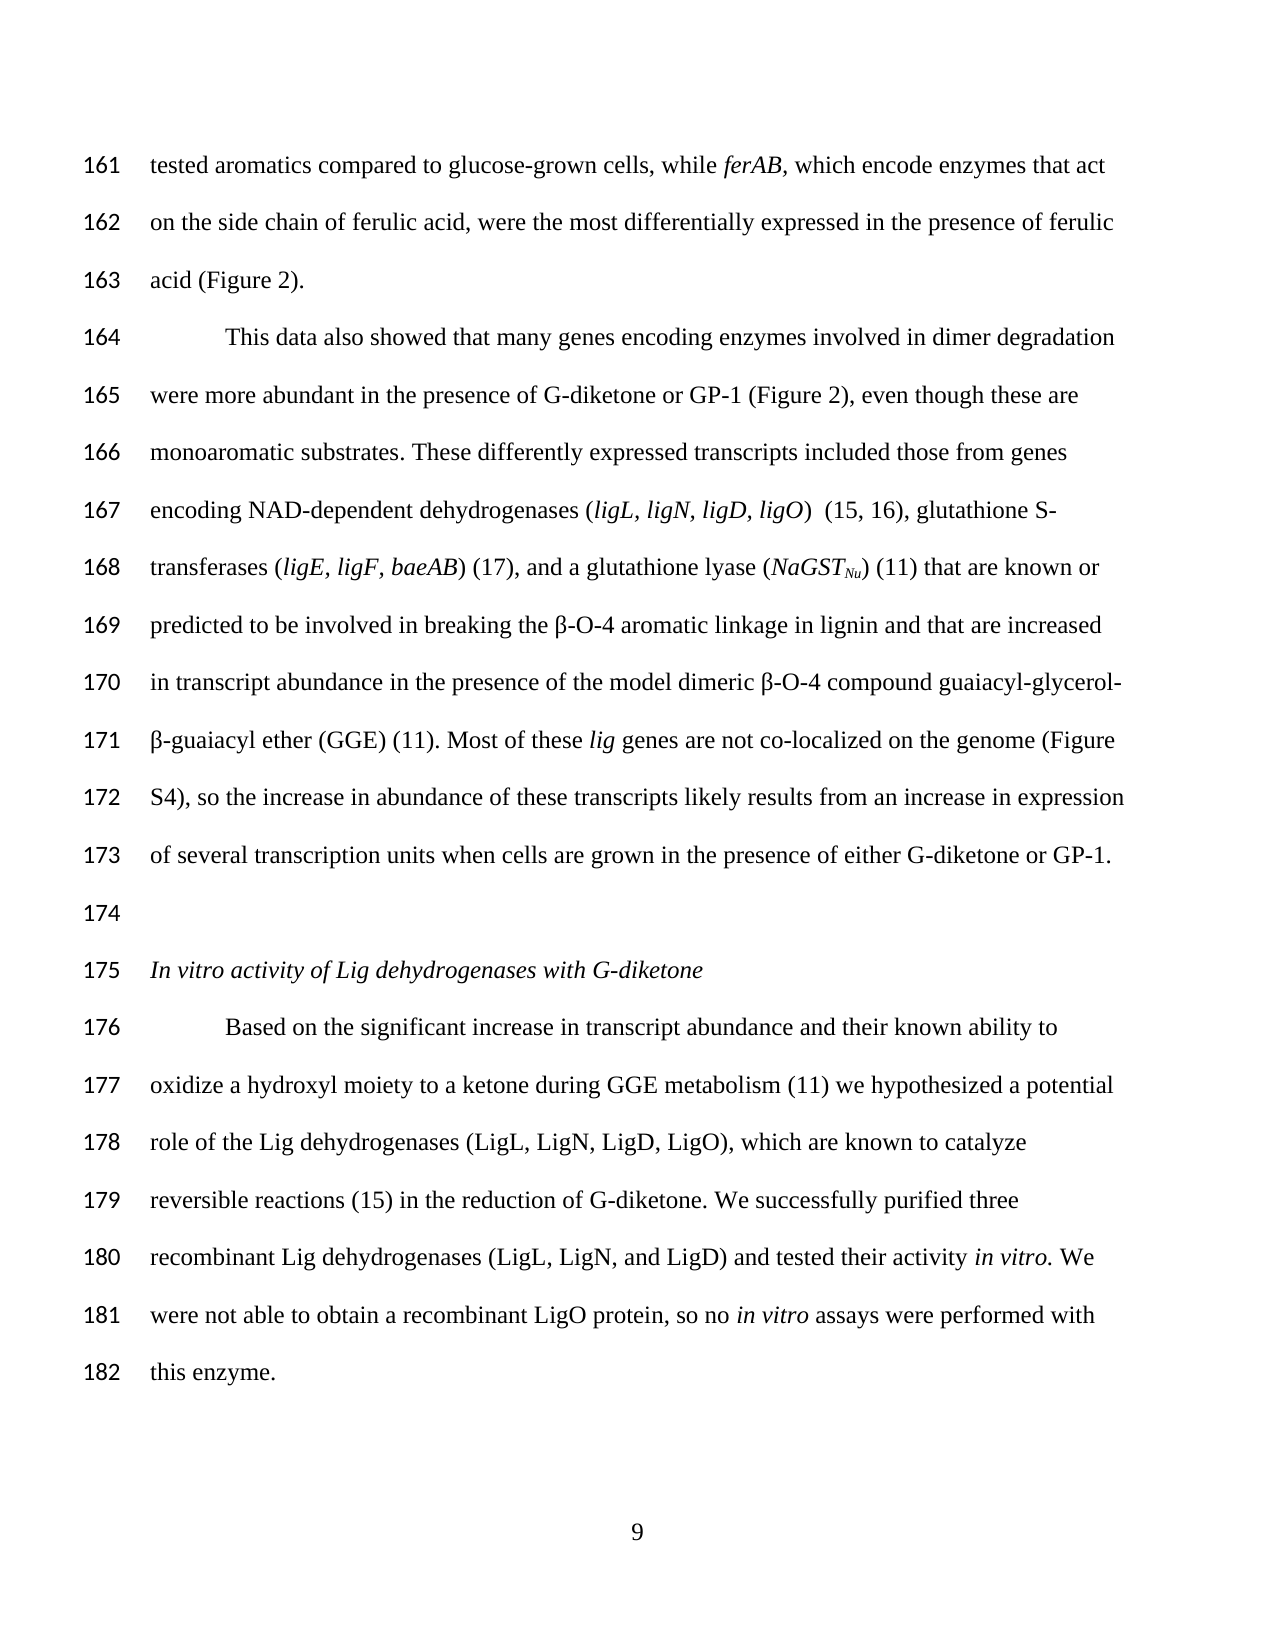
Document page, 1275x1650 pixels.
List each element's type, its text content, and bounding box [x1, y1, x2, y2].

text Based on the significant increase in transcript abundance and their known ability to oxidize a hydroxyl moiety to a ketone during GGE metabolism (11) we hypothesized a potential role of the Lig dehydrogenases (LigL, LigN, LigD, LigO), which are known to catalyze reversible reactions (15) in the reduction of G-diketone. We successfully purified three recombinant Lig dehydrogenases (LigL, LigN, and LigD) and tested their activity in vitro. We were not able to obtain a recombinant LigO protein, so no in vitro assays were performed with this enzyme. [150, 1012, 1125, 1386]
text This data also showed that many genes encoding enzymes involved in dimer degradation were more abundant in the presence of G-diketone or GP-1 (Figure 2), even though these are monoaromatic substrates. These differently expressed transcripts included those from genes encoding NAD-dependent dehydrogenases (ligL, ligN, ligD, ligO) (15, 16), glutathione S-transferases (ligE, ligF, baeAB) (17), and a glutathione lyase (NaGSTNu) (11) that are known or predicted to be involved in breaking the β-O-4 aromatic linkage in lignin and that are increased in transcript abundance in the presence of the model dimeric β-O-4 compound guaiacyl-glycerol-β-guaiacyl ether (GGE) (11). Most of these lig genes are not co-localized on the genome (Figure S4), so the increase in abundance of these transcripts likely results from an increase in expression of several transcription units when cells are grown in the presence of either G-diketone or GP-1. [150, 322, 1125, 869]
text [150, 150, 1125, 294]
text In vitro activity of Lig dehydrogenases with G-diketone [150, 955, 1125, 984]
